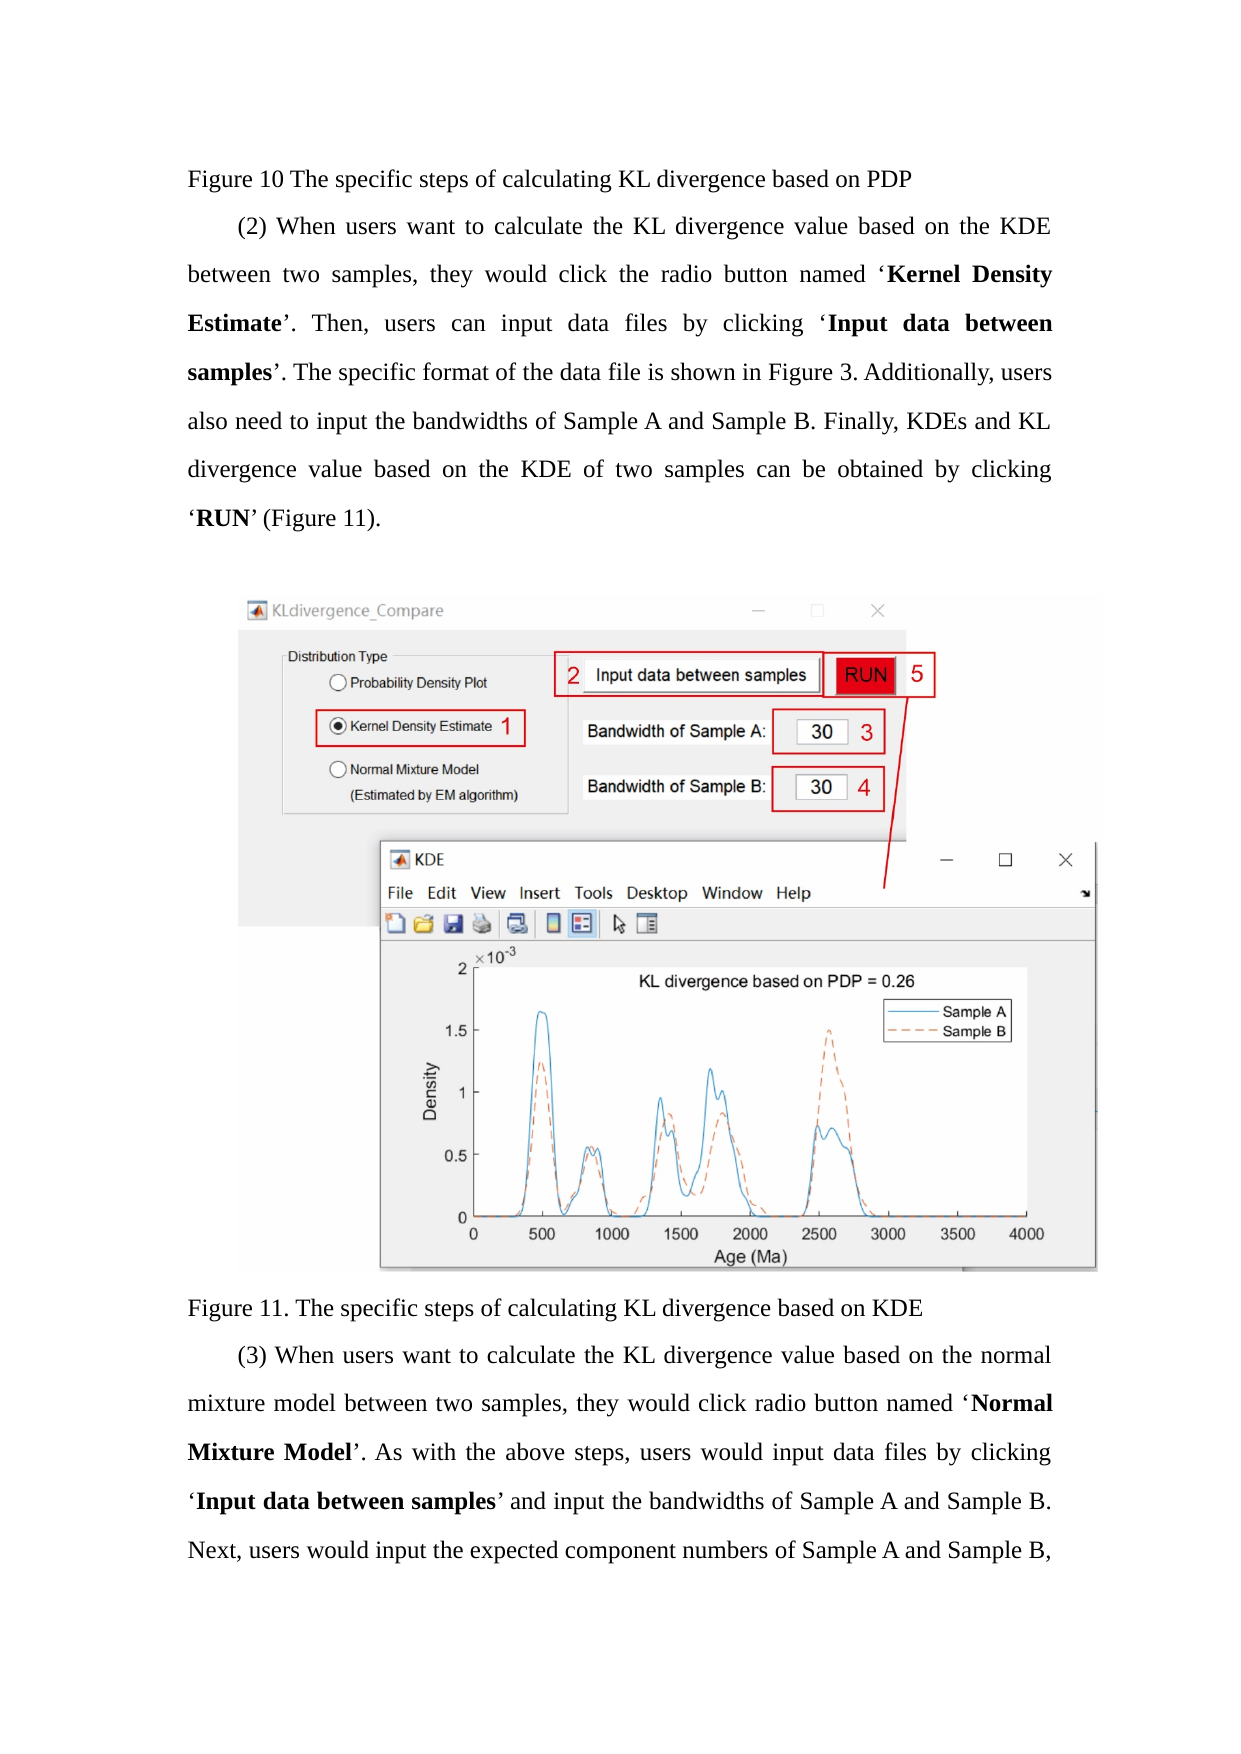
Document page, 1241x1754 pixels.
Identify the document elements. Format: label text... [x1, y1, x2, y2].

text Figure 10 The specific steps of calculating KL divergence based on PDP [187, 162, 1053, 194]
text Figure 11. The specific steps of calculating KL divergence based on KDE [187, 1291, 1053, 1323]
picture [237, 595, 1103, 1272]
text (2) When users want to calculate the KL divergence value based on the KDE between two samples, they would click the radio button named ‘Kernel Density Estimate’. Then, users can input data files by clicking ‘Input data between samples’. The specific format of the data file is shown in Figure 3. Additionally, users also need to input the bandwidths of Sample A and Sample B. Finally, KDEs and KL divergence value based on the KDE of two samples can be obtained by clicking ‘RUN’ (Figure 11). [187, 209, 1053, 534]
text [187, 1338, 1053, 1565]
